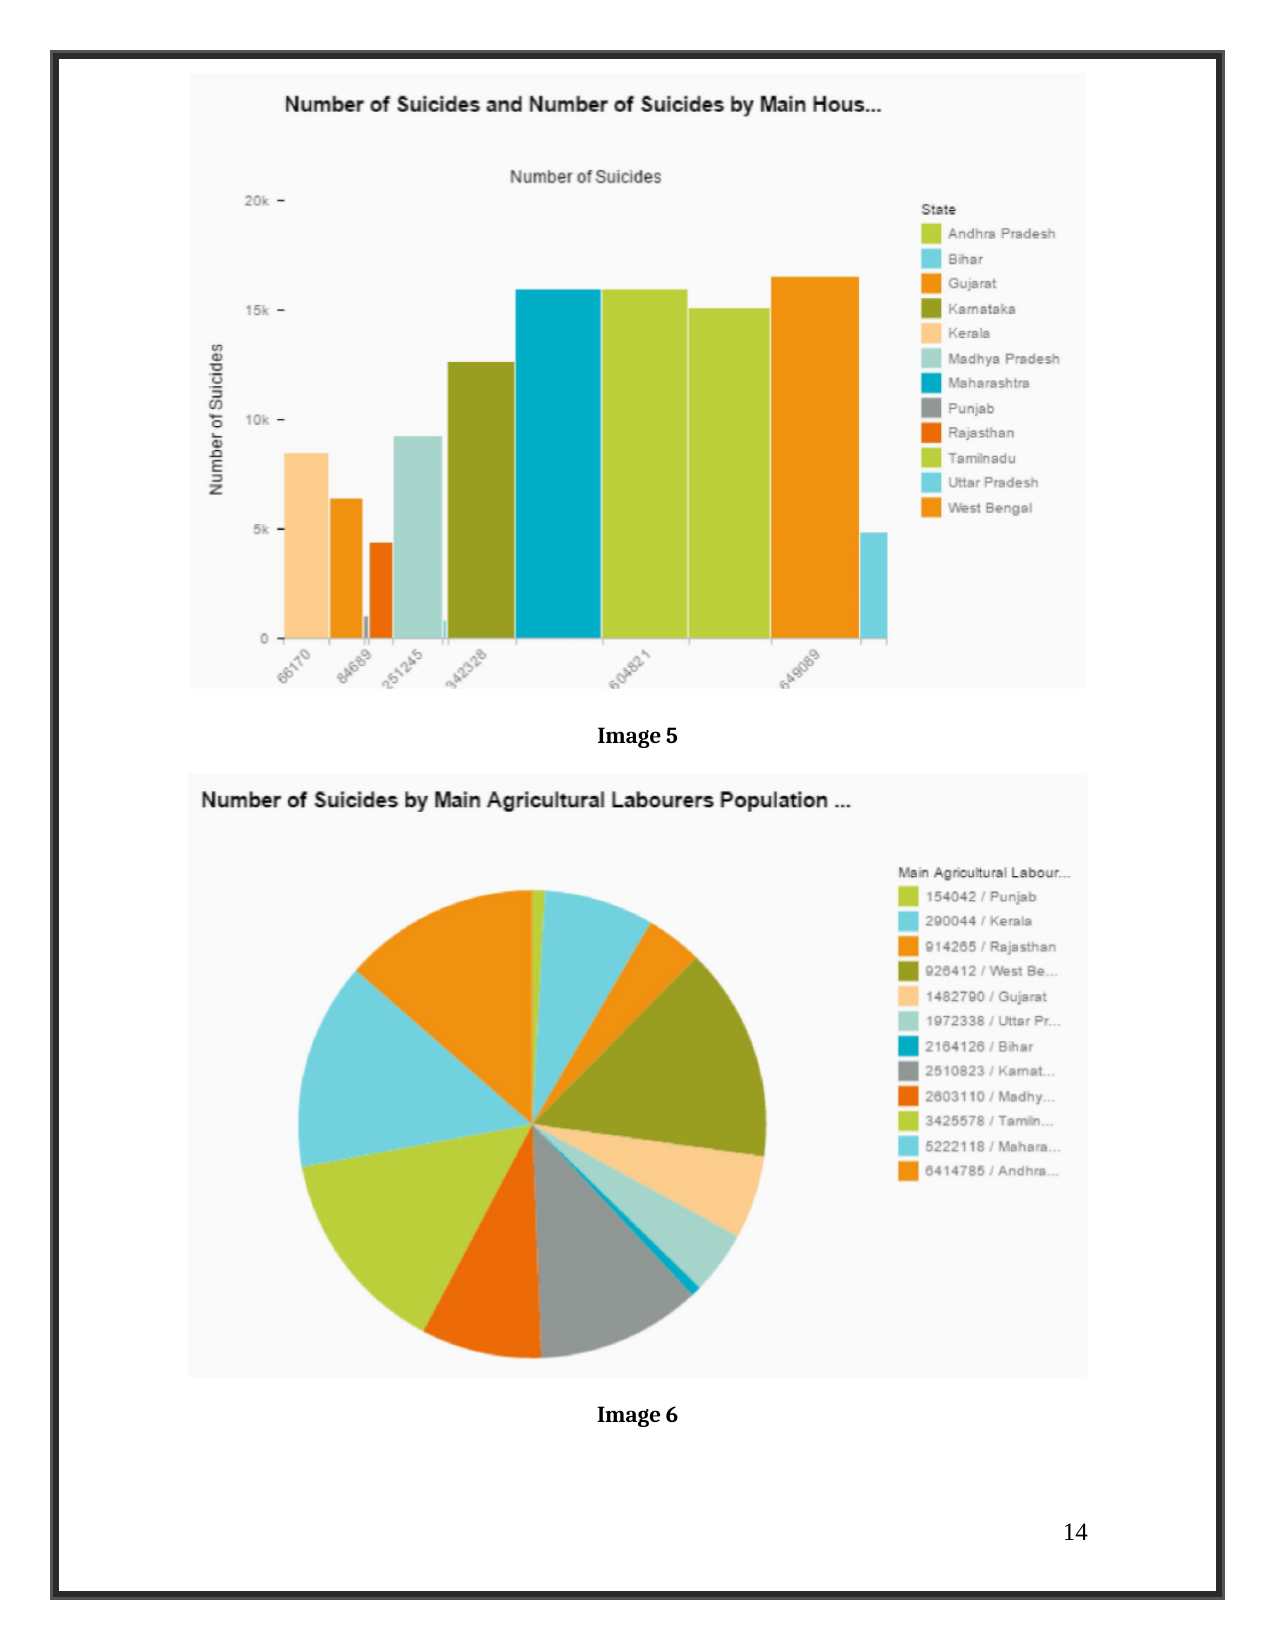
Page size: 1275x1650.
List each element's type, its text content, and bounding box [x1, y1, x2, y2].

picture [188, 73, 1087, 698]
text Image 5 [187, 722, 1087, 749]
picture [187, 773, 1088, 1377]
text Image 6 [187, 1402, 1087, 1428]
